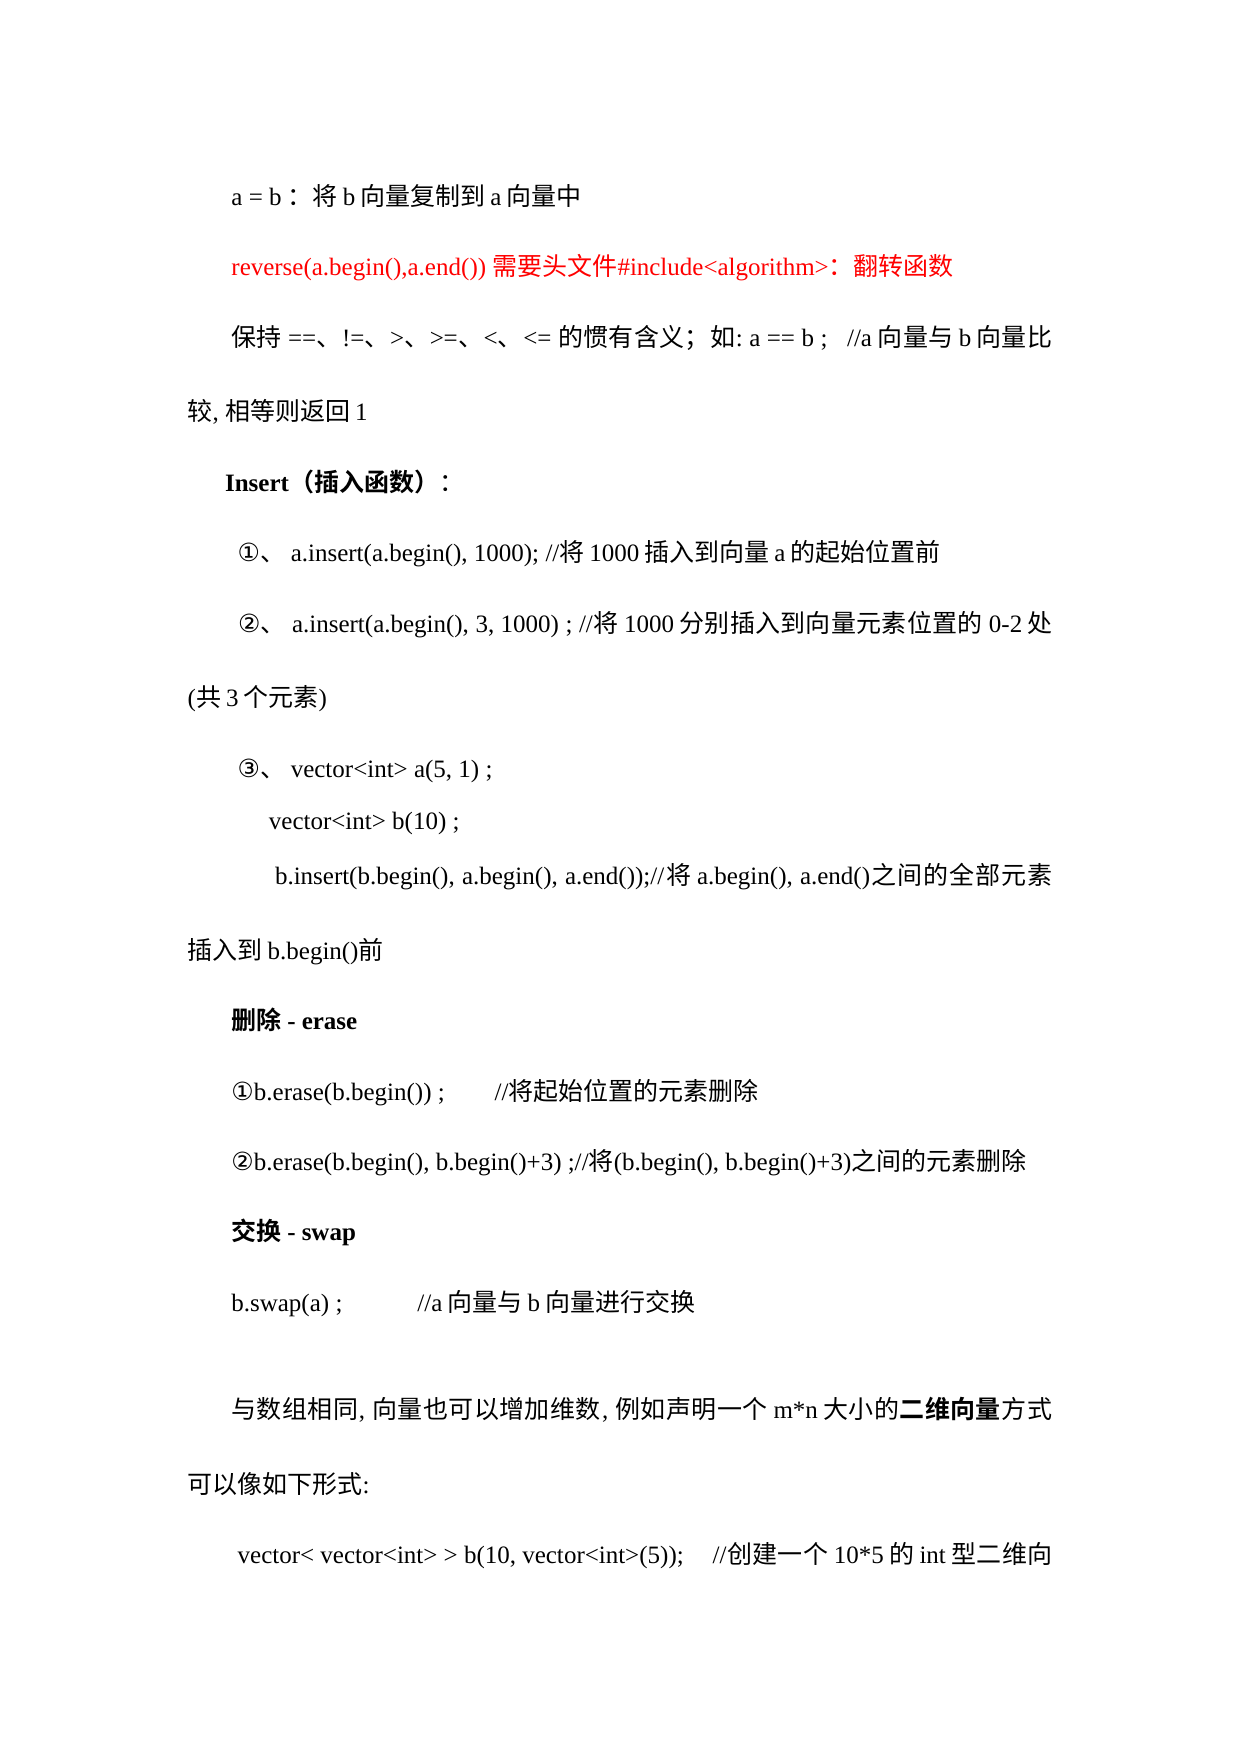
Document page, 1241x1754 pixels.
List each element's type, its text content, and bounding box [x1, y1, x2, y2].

text ①、 a.insert(a.begin(), 1000); //将1000插入到向量a的起始位置前 [187, 518, 1053, 583]
text 交换 - swap [187, 1197, 1053, 1262]
text 与数组相同, 向量也可以增加维数, 例如声明一个m*n大小的二维向量方式可以像如下形式: [187, 1375, 1053, 1515]
text vector<int> b(10) ; [187, 804, 1053, 837]
text a = b ：将b向量复制到a向量中 [187, 162, 1053, 227]
text ①b.erase(b.begin()) ; //将起始位置的元素删除 [187, 1057, 1053, 1122]
text b.swap(a) ; //a向量与b向量进行交换 [187, 1268, 1053, 1333]
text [187, 1520, 1053, 1585]
text reverse(a.begin(),a.end()) 需要头文件#include<algorithm>：翻转函数 [187, 232, 1053, 297]
text ③、 vector<int> a(5, 1) ; [187, 734, 1053, 799]
text 保持 ==、!=、>、>=、<、<= 的惯有含义；如: a == b ; //a向量与b向量比较, 相等则返回1 [187, 303, 1053, 442]
text Insert（插入函数）： [187, 448, 1053, 513]
text b.insert(b.begin(), a.begin(), a.end());//将a.begin(), a.end()之间的全部元素插入到b.begin()前 [187, 841, 1053, 981]
text ②、 a.insert(a.begin(), 3, 1000) ; //将1000分别插入到向量元素位置的0-2处(共3个元素) [187, 589, 1053, 728]
text 删除 - erase [187, 986, 1053, 1051]
text ②b.erase(b.begin(), b.begin()+3) ;//将(b.begin(), b.begin()+3)之间的元素删除 [187, 1127, 1053, 1192]
